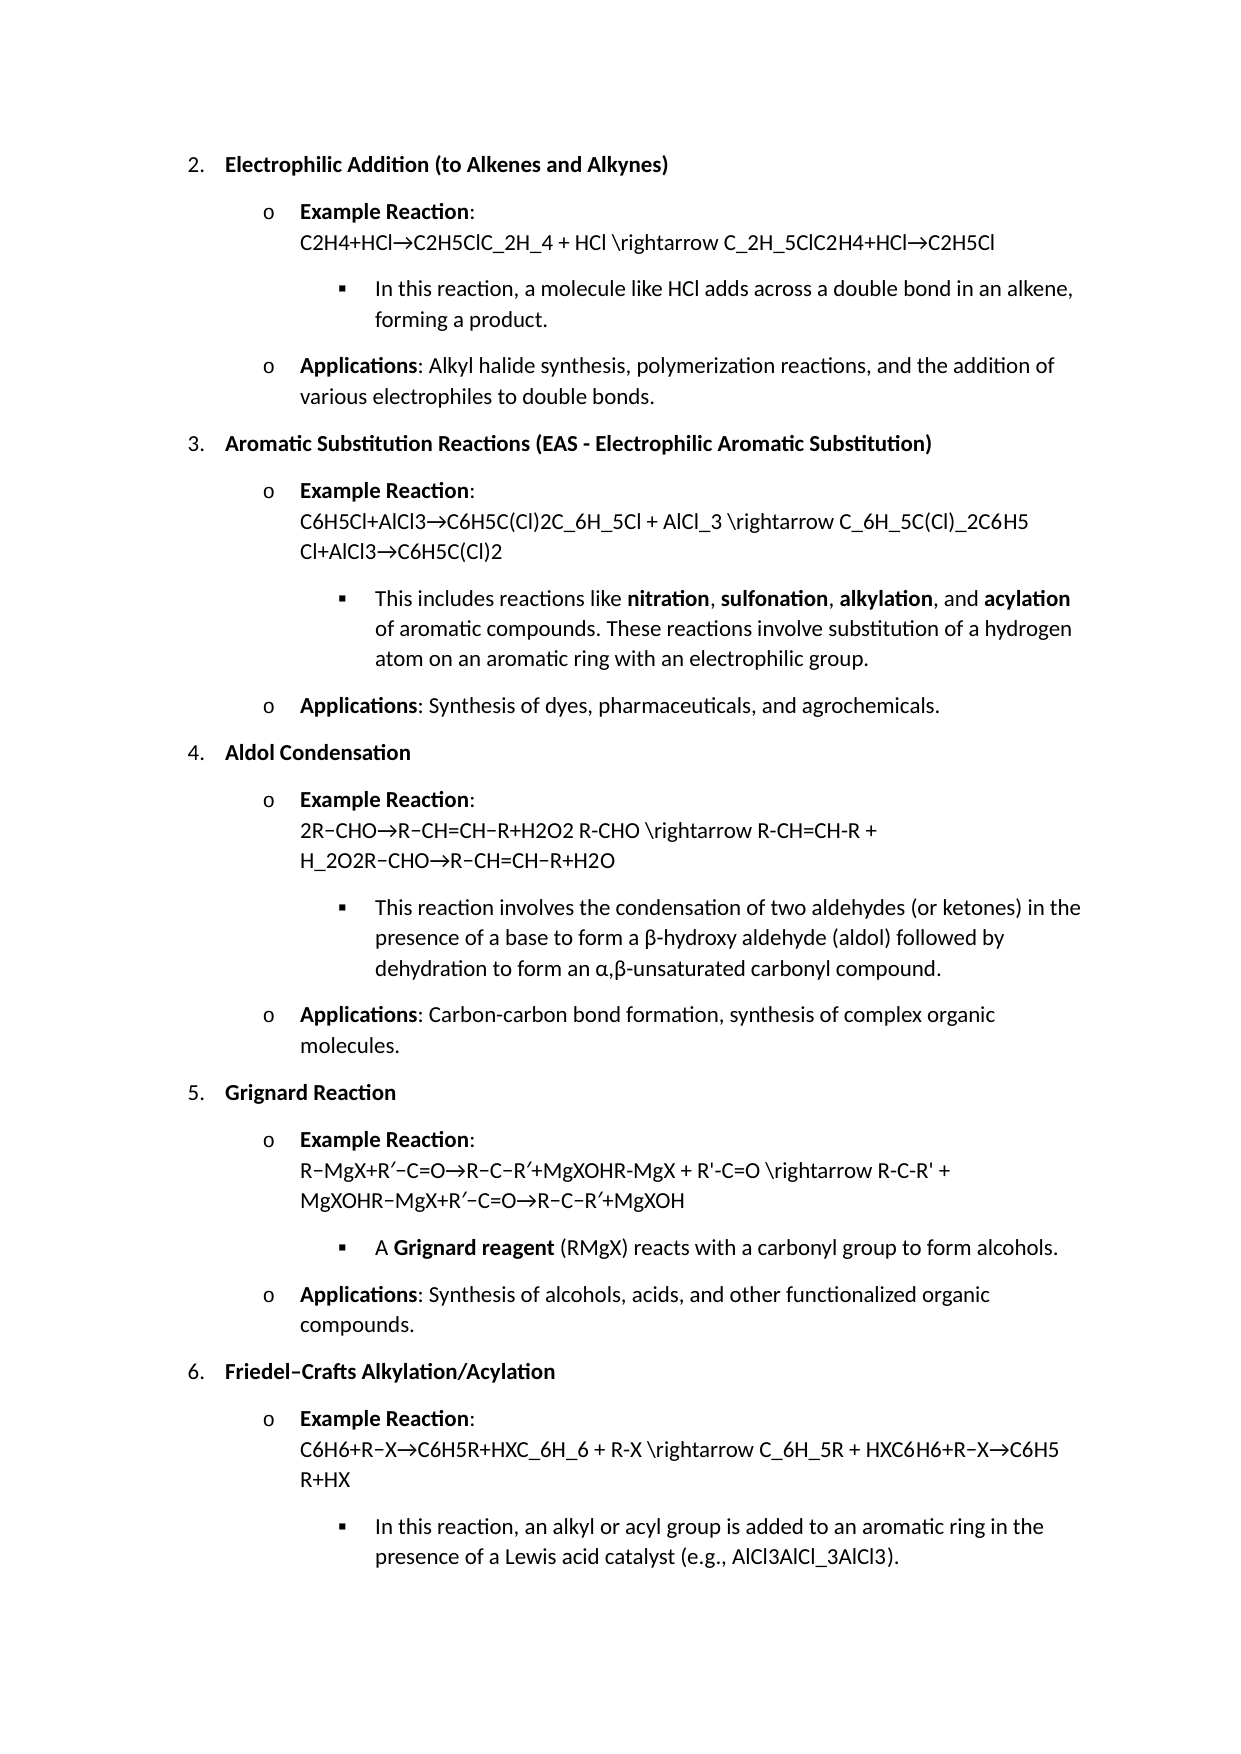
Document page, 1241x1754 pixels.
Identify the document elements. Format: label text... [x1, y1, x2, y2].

list Applications: Synthesis of alcohols, acids, and other functionalized organic compounds. [262, 1280, 1090, 1338]
list Applications: Synthesis of dyes, pharmaceuticals, and agrochemicals. [262, 691, 1090, 720]
list A Grignard reagent (RMgX) reacts with a carbonyl group to form alcohols. [337, 1233, 1090, 1261]
list This includes reactions like nitration, sulfonation, alkylation, and acylation of aromatic compounds. These reactions involve substitution of a hydrogen atom on an aromatic ring with an electrophilic group. [337, 584, 1090, 672]
list Applications: Alkyl halide synthesis, polymerization reactions, and the addition of various electrophiles to double bonds. [262, 352, 1090, 410]
list In this reaction, a molecule like HCl adds across a double bond in an alkene, forming a product. [337, 274, 1090, 333]
list Example Reaction: C6H5Cl+AlCl3→C6H5C(Cl)2C_6H_5Cl + AlCl_3 \rightarrow C_6H_5C(Cl)_2C6​H5​Cl+AlCl3​→C6​H5​C(Cl)2​ [262, 476, 1090, 565]
list Friedel–Crafts Alkylation/Acylation [187, 1357, 1090, 1385]
list Aldol Condensation [187, 738, 1090, 767]
list Example Reaction: 2R−CHO→R−CH=CH−R+H2O2 R-CHO \rightarrow R-CH=CH-R + H_2O2R−CHO→R−CH=CH−R+H2​O [262, 785, 1090, 874]
list Example Reaction: C2H4+HCl→C2H5ClC_2H_4 + HCl \rightarrow C_2H_5ClC2​H4​+HCl→C2​H5​Cl [262, 197, 1090, 256]
list Applications: Carbon-carbon bond formation, synthesis of complex organic molecules. [262, 1001, 1090, 1059]
list Example Reaction: R−MgX+R′−C=O→R−C−R′+MgXOHR-MgX + R'-C=O \rightarrow R-C-R' + MgXOHR−MgX+R′−C=O→R−C−R′+MgXOH [262, 1125, 1090, 1214]
list Grignard Reaction [187, 1078, 1090, 1106]
list Aromatic Substitution Reactions (EAS - Electrophilic Aromatic Substitution) [187, 429, 1090, 457]
list Electrophilic Addition (to Alkenes and Alkynes) [187, 150, 1090, 178]
list In this reaction, an alkyl or acyl group is added to an aromatic ring in the presence of a Lewis acid catalyst (e.g., AlCl3AlCl_3AlCl3​). [337, 1512, 1090, 1570]
list This reaction involves the condensation of two aldehydes (or ketones) in the presence of a base to form a β-hydroxy aldehyde (aldol) followed by dehydration to form an α,β-unsaturated carbonyl compound. [337, 893, 1090, 982]
list Example Reaction: C6H6+R−X→C6H5R+HXC_6H_6 + R-X \rightarrow C_6H_5R + HXC6​H6​+R−X→C6​H5​R+HX [262, 1404, 1090, 1493]
